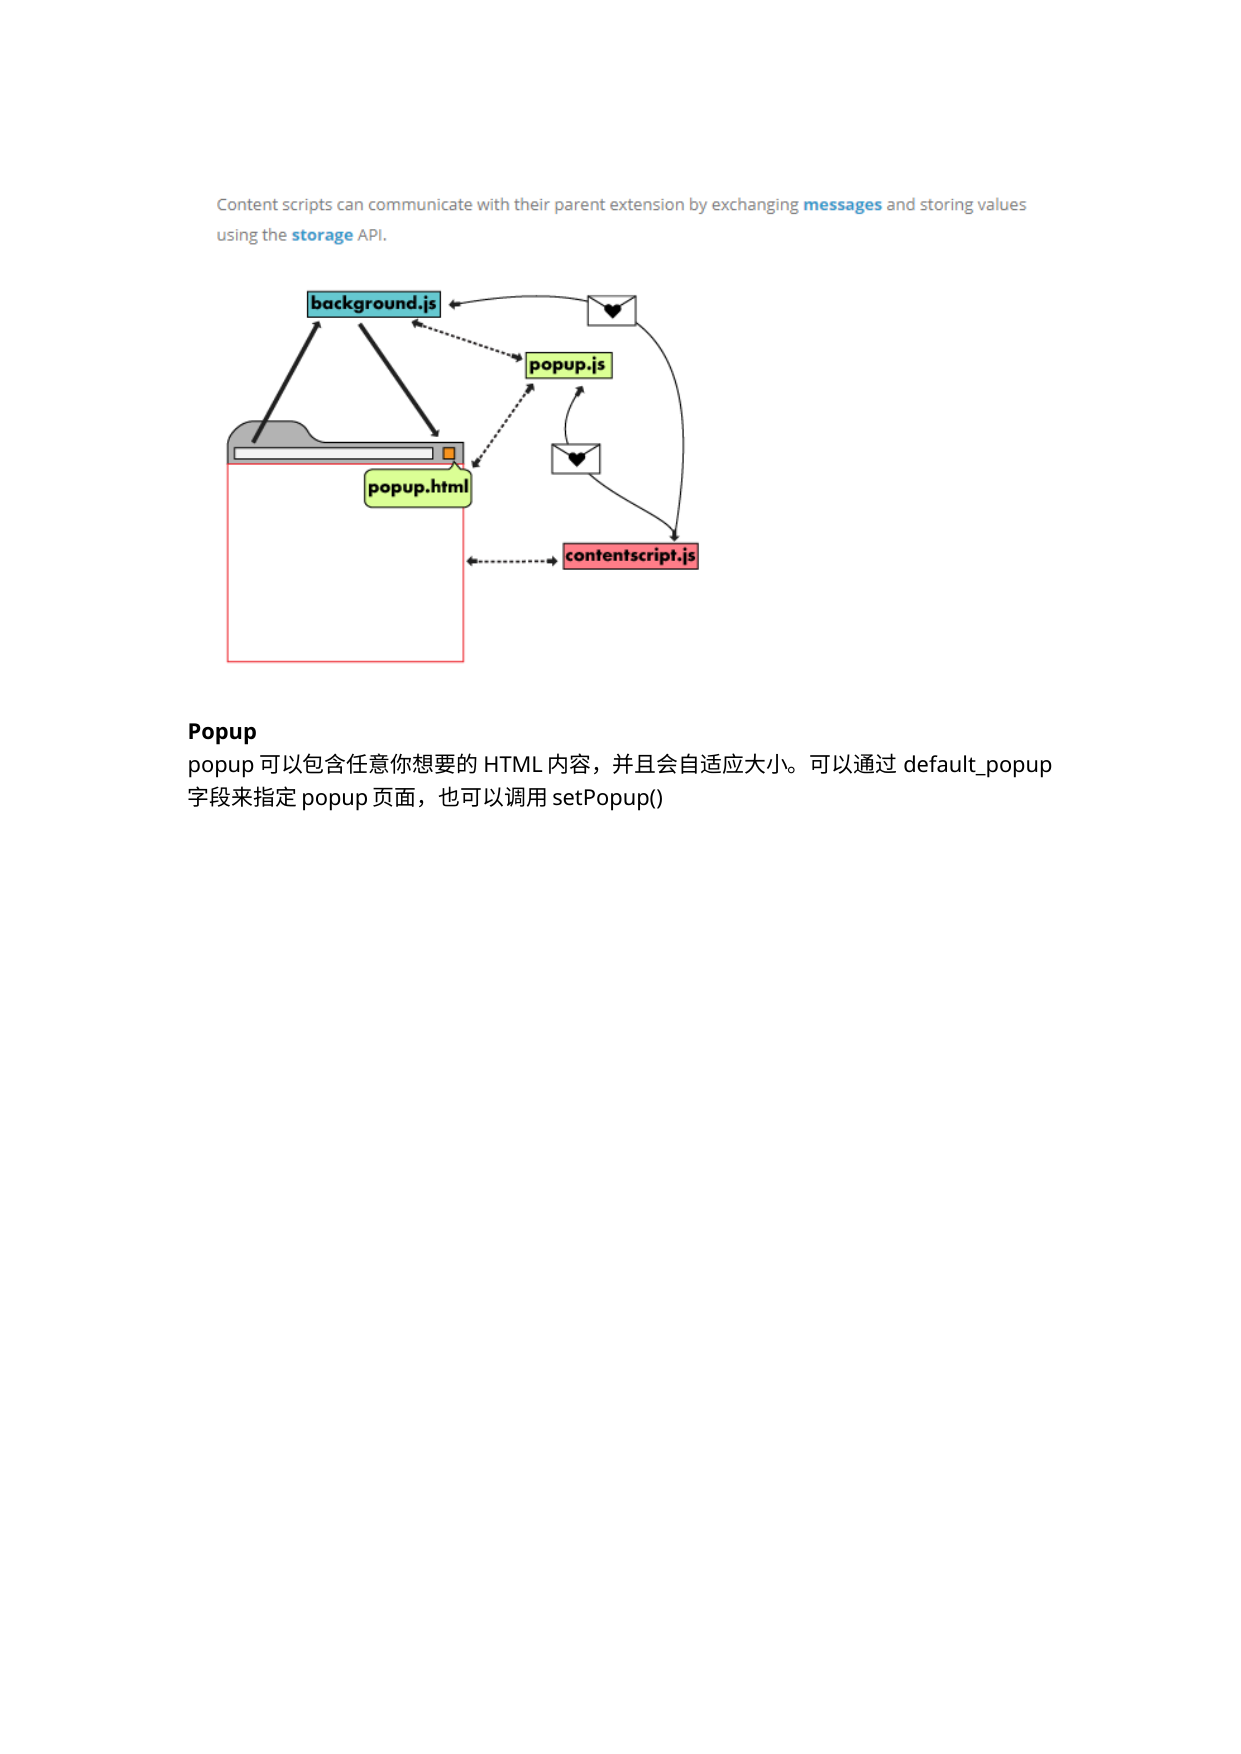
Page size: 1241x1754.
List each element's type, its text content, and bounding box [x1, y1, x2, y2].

picture [187, 162, 1053, 685]
text Popup [187, 714, 1053, 747]
text popup可以包含任意你想要的HTML内容，并且会自适应大小。可以通过default_popup字段来指定popup页面，也可以调用setPopup() [187, 747, 1053, 812]
